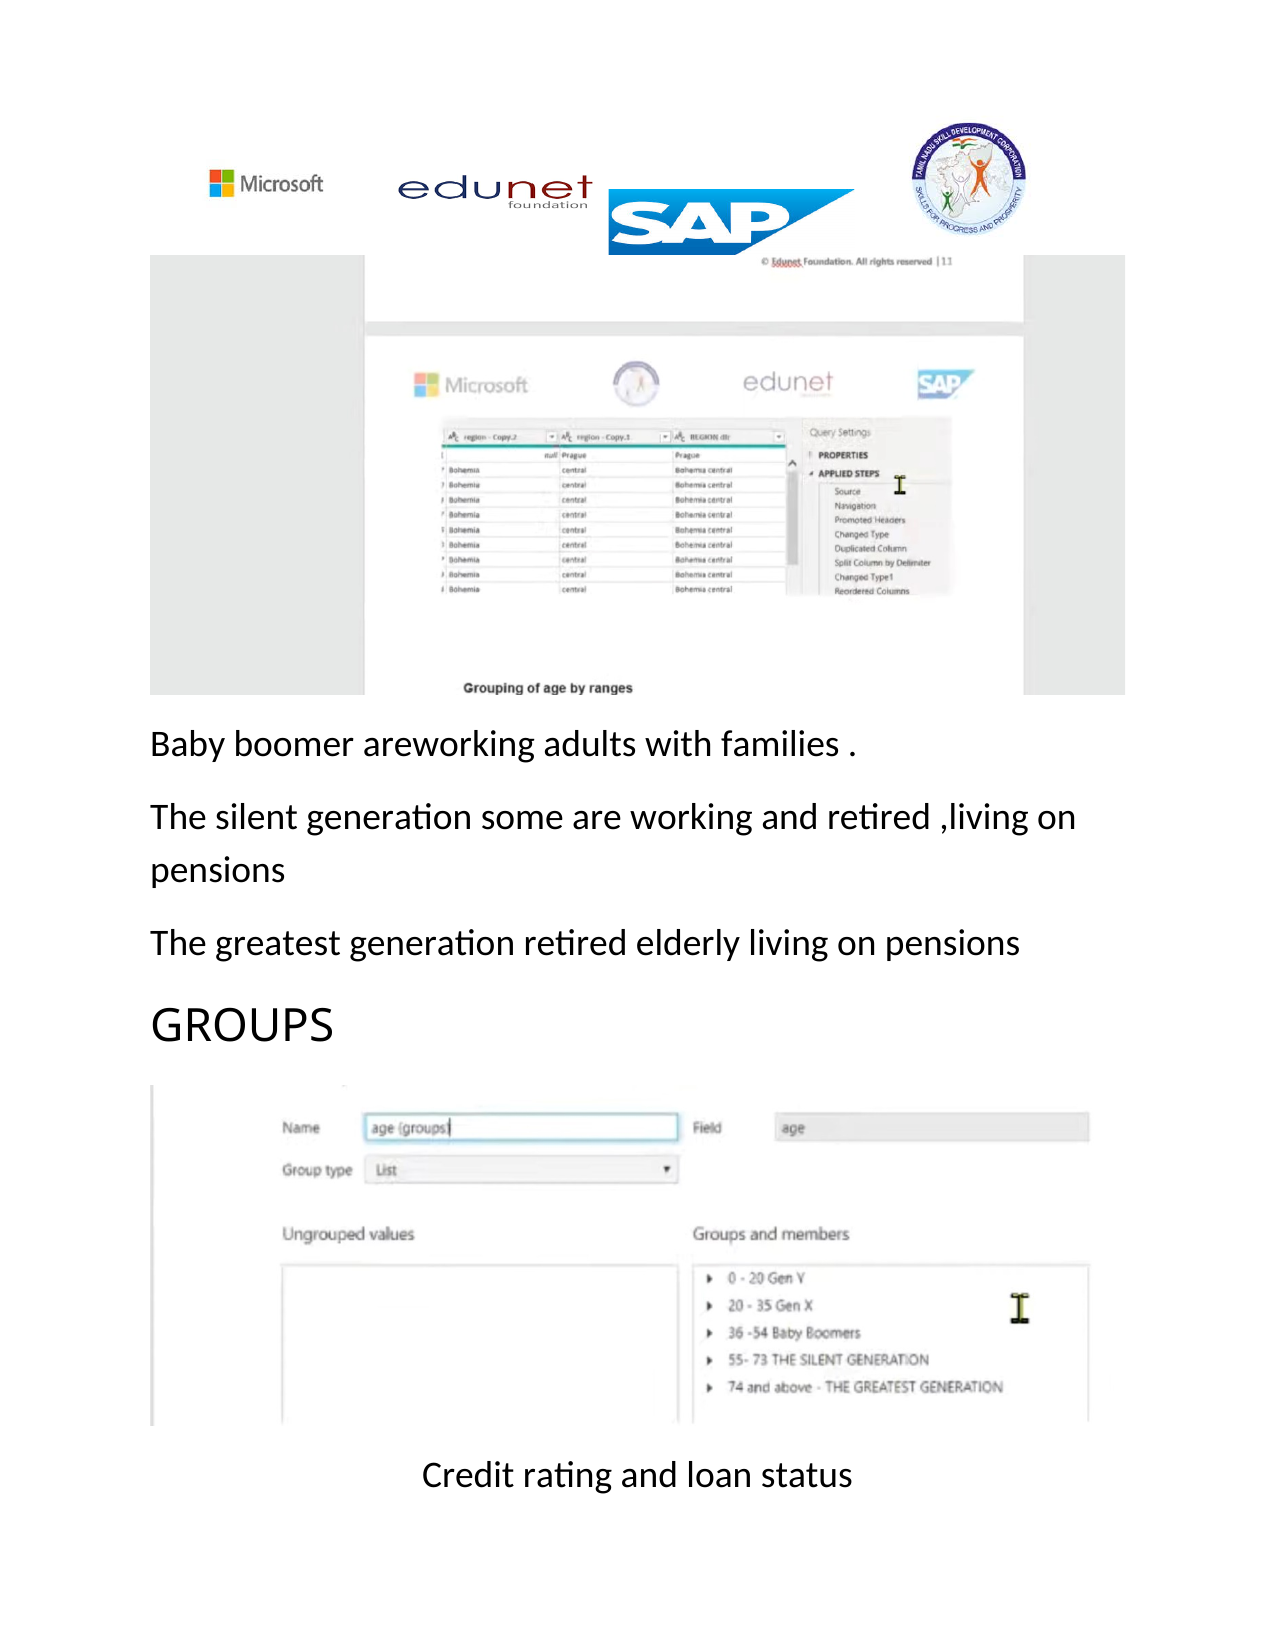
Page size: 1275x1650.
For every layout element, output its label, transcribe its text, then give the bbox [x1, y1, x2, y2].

text The silent generation some are working and retired ,living on pensions [150, 793, 1125, 892]
picture [150, 103, 1125, 695]
text Baby boomer areworking adults with families . [150, 719, 1125, 765]
text The greatest generation retired elderly living on pensions [150, 919, 1125, 965]
picture [150, 1085, 1125, 1426]
text GROUPS [150, 993, 1125, 1055]
text Credit rating and loan status [150, 1451, 1125, 1497]
